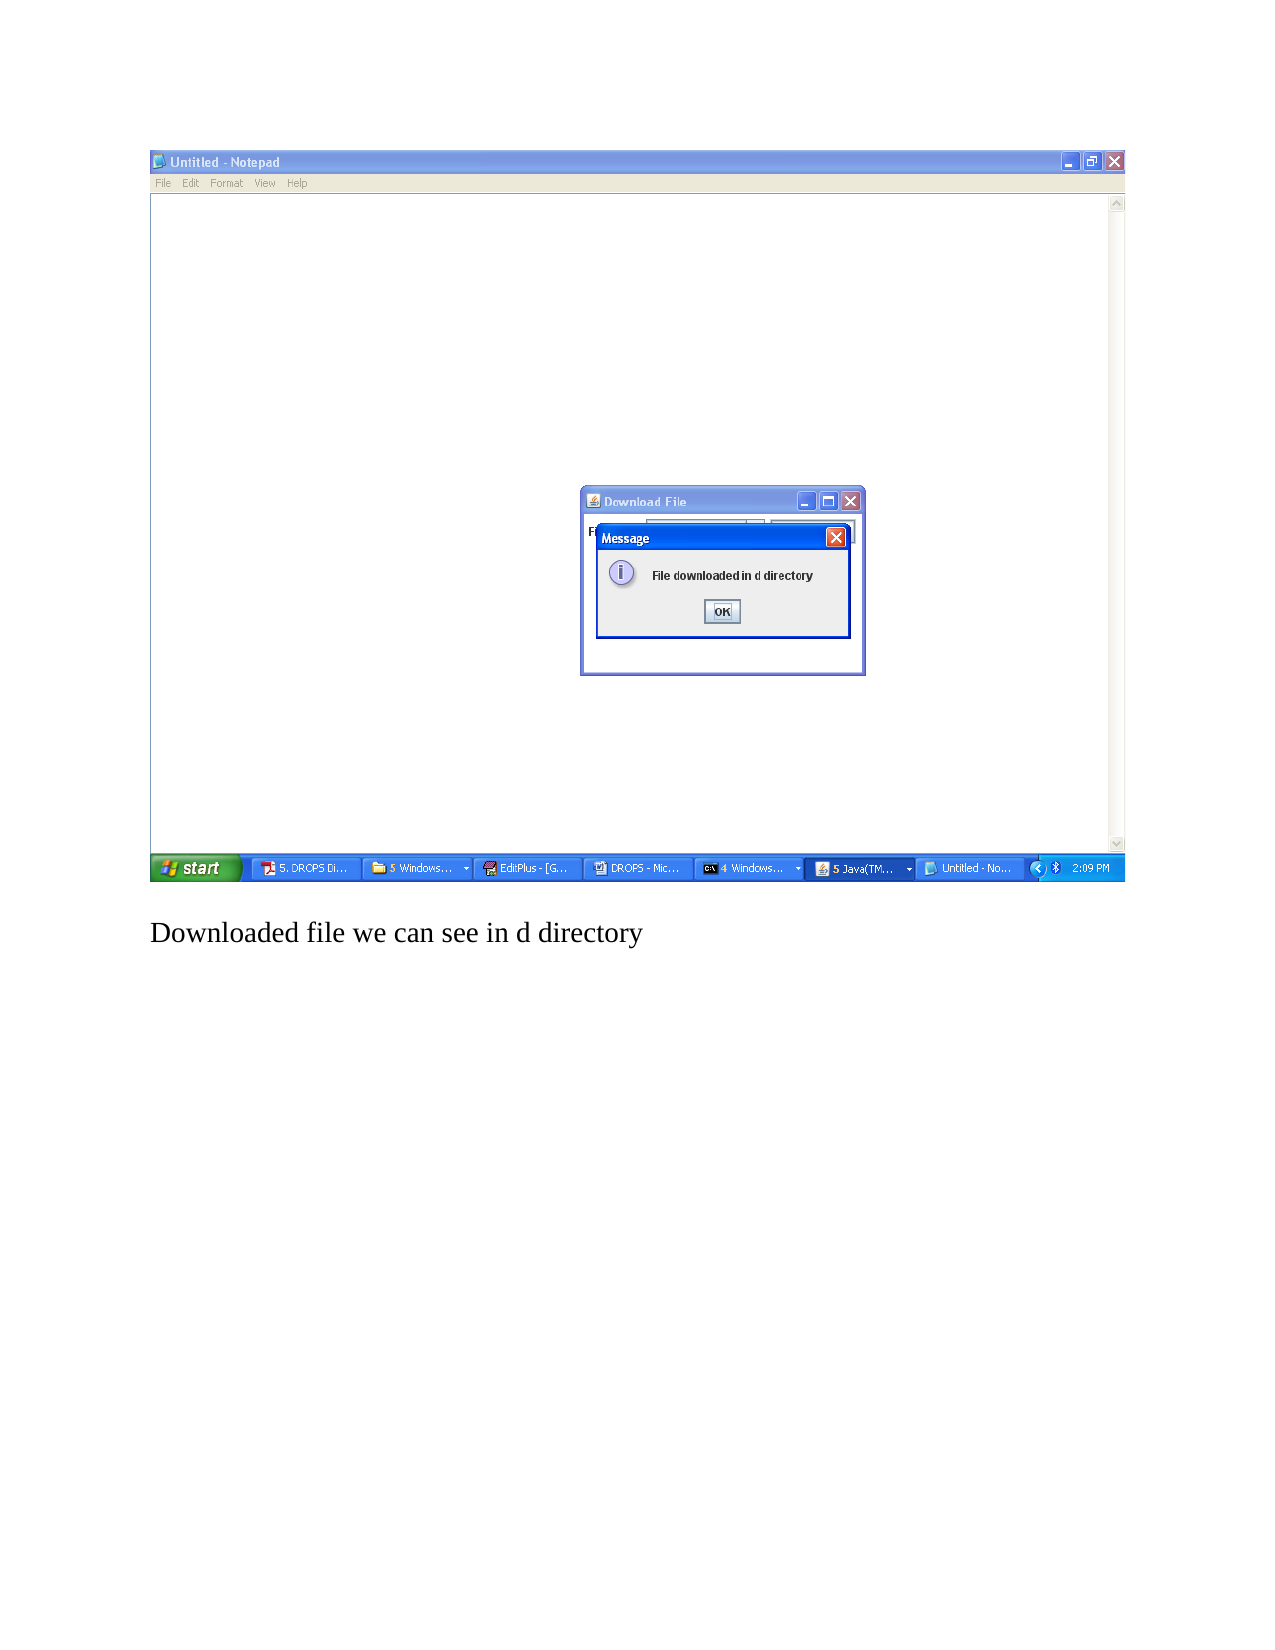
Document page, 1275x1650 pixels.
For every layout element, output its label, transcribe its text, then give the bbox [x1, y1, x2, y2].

picture [150, 150, 1125, 882]
text Downloaded file we can see in d directory [150, 915, 1125, 948]
